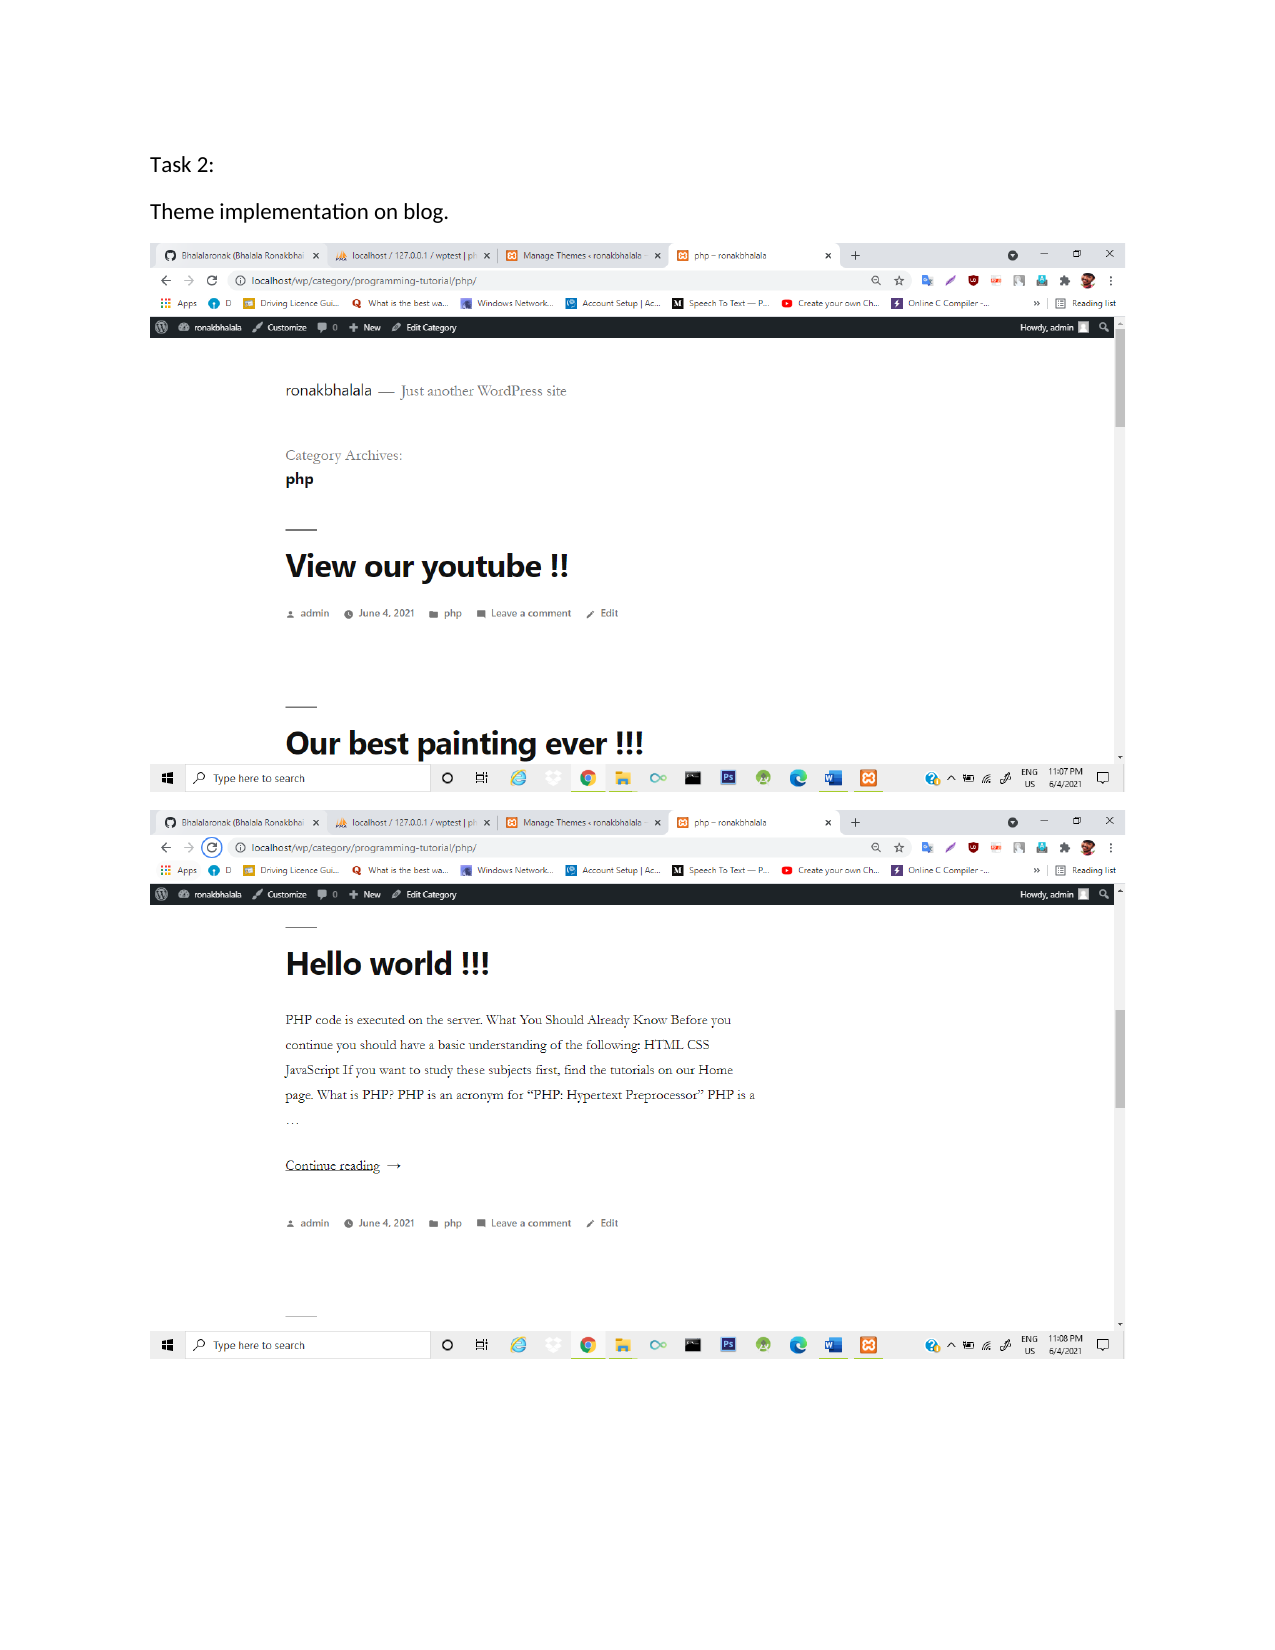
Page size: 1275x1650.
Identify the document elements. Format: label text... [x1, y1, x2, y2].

text Theme implementation on blog. [150, 197, 1125, 225]
picture [150, 243, 1125, 792]
picture [150, 810, 1125, 1359]
text Task 2: [150, 150, 1125, 178]
